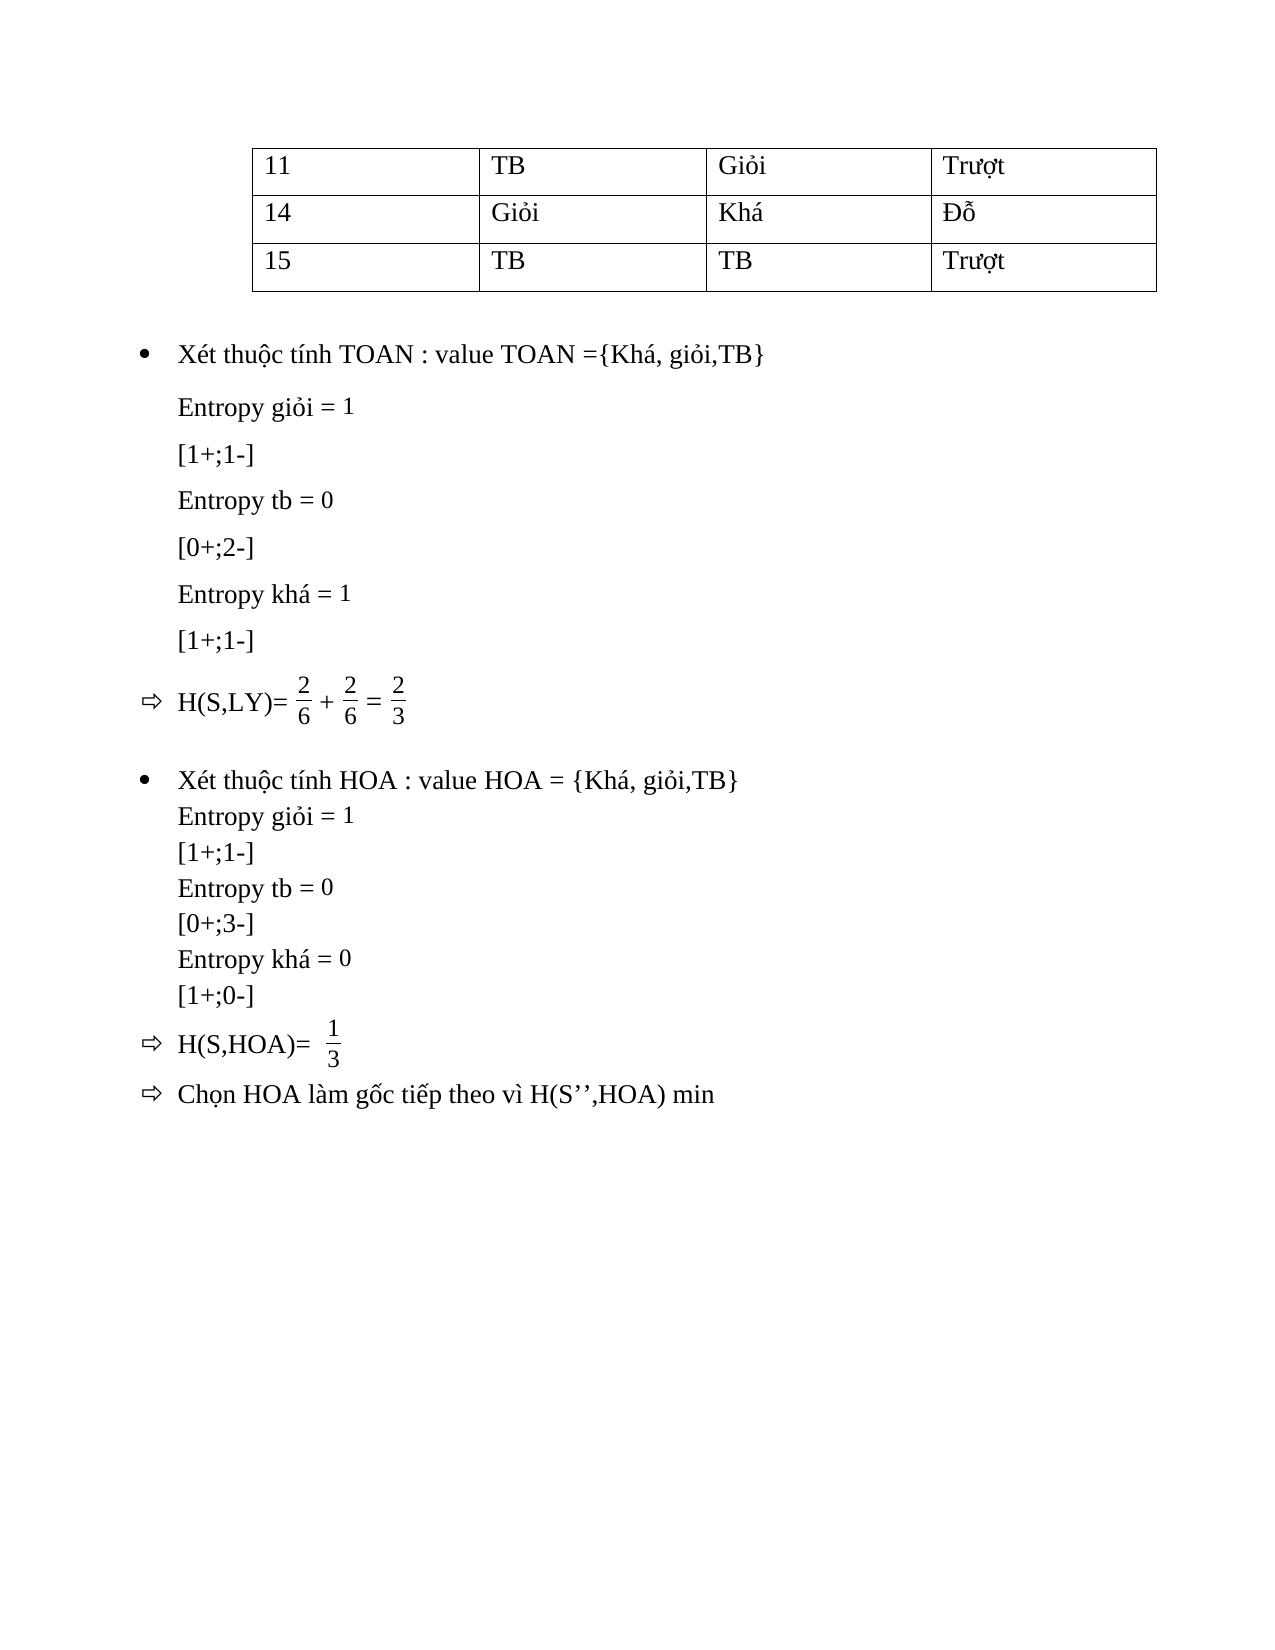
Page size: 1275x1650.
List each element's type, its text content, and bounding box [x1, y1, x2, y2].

text [1+;1-] [177, 624, 1137, 656]
table_cell 14 [253, 196, 479, 243]
list Entropy giỏi = [177, 800, 1137, 831]
table_cell Trượt [932, 149, 1156, 195]
list H(S,HOA)= [140, 1015, 1137, 1074]
text Entropy giỏi = [177, 391, 1137, 422]
table_cell Giỏi [707, 149, 931, 195]
table_cell Đỗ [932, 196, 1156, 243]
list [1+;1-] [177, 836, 1137, 867]
list Entropy khá = [177, 943, 1137, 974]
list Xét thuộc tính TOAN : value TOAN ={Khá, giỏi,TB} [140, 338, 1137, 370]
list [0+;3-] [177, 907, 1137, 939]
table_cell TB [707, 244, 931, 291]
list H(S,LY)= + = [140, 671, 1137, 731]
table_cell Trượt [932, 244, 1156, 291]
table_cell TB [480, 244, 706, 291]
table_cell Khá [707, 196, 931, 243]
text [0+;2-] [177, 531, 1137, 562]
table_cell 15 [253, 244, 479, 291]
list [1+;0-] [177, 979, 1137, 1010]
table_cell TB [480, 149, 706, 195]
table_cell 11 [253, 149, 479, 195]
text Entropy khá = [177, 578, 1137, 609]
list Xét thuộc tính HOA : value HOA = {Khá, giỏi,TB} [140, 764, 1137, 796]
table_cell Giỏi [480, 196, 706, 243]
text [1+;1-] [177, 438, 1137, 469]
list Entropy tb = [177, 872, 1137, 903]
text Entropy tb = [177, 484, 1137, 516]
list Chọn HOA làm gốc tiếp theo vì H(S’’,HOA) min [140, 1079, 1137, 1110]
